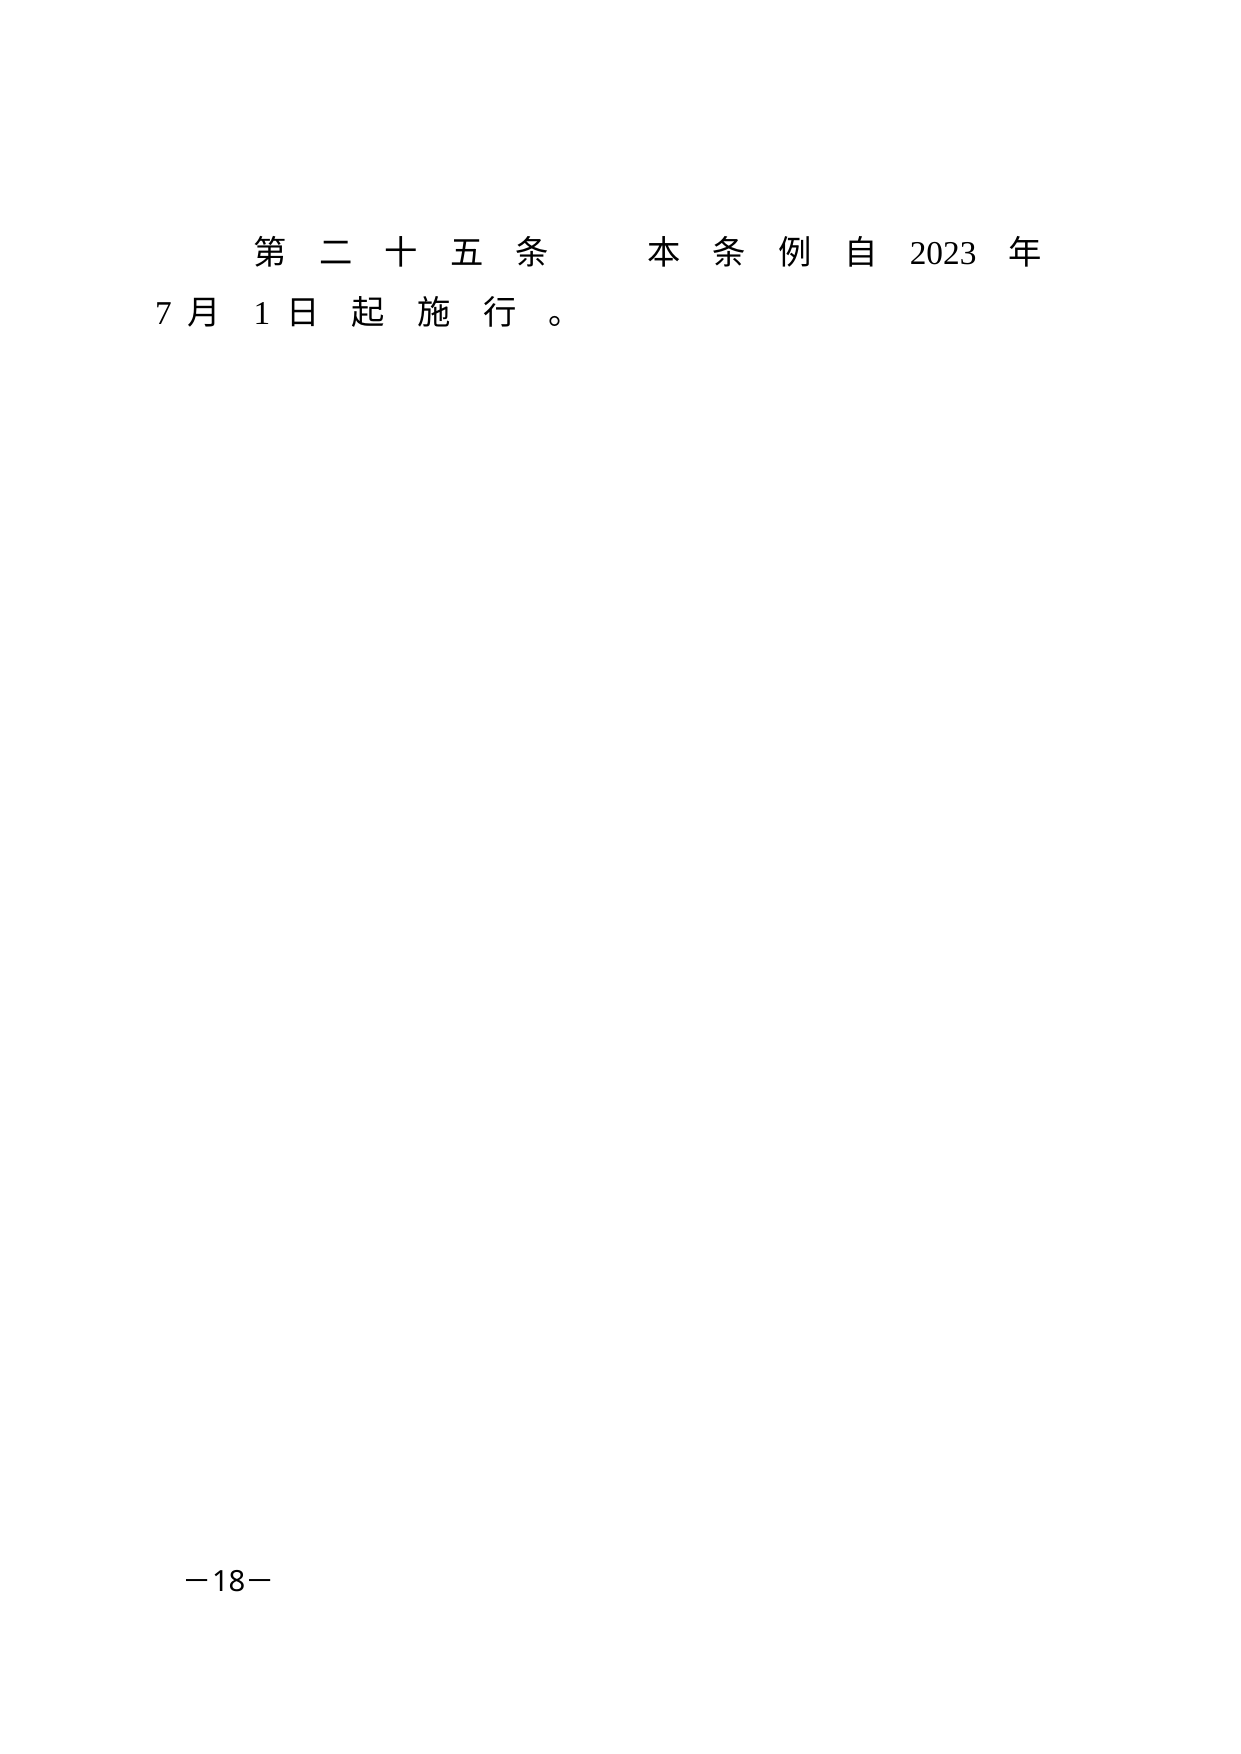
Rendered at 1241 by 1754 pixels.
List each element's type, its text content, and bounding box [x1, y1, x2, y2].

text 第二十五条 本条例自2023年7月1日起施行。 [155, 219, 1073, 340]
